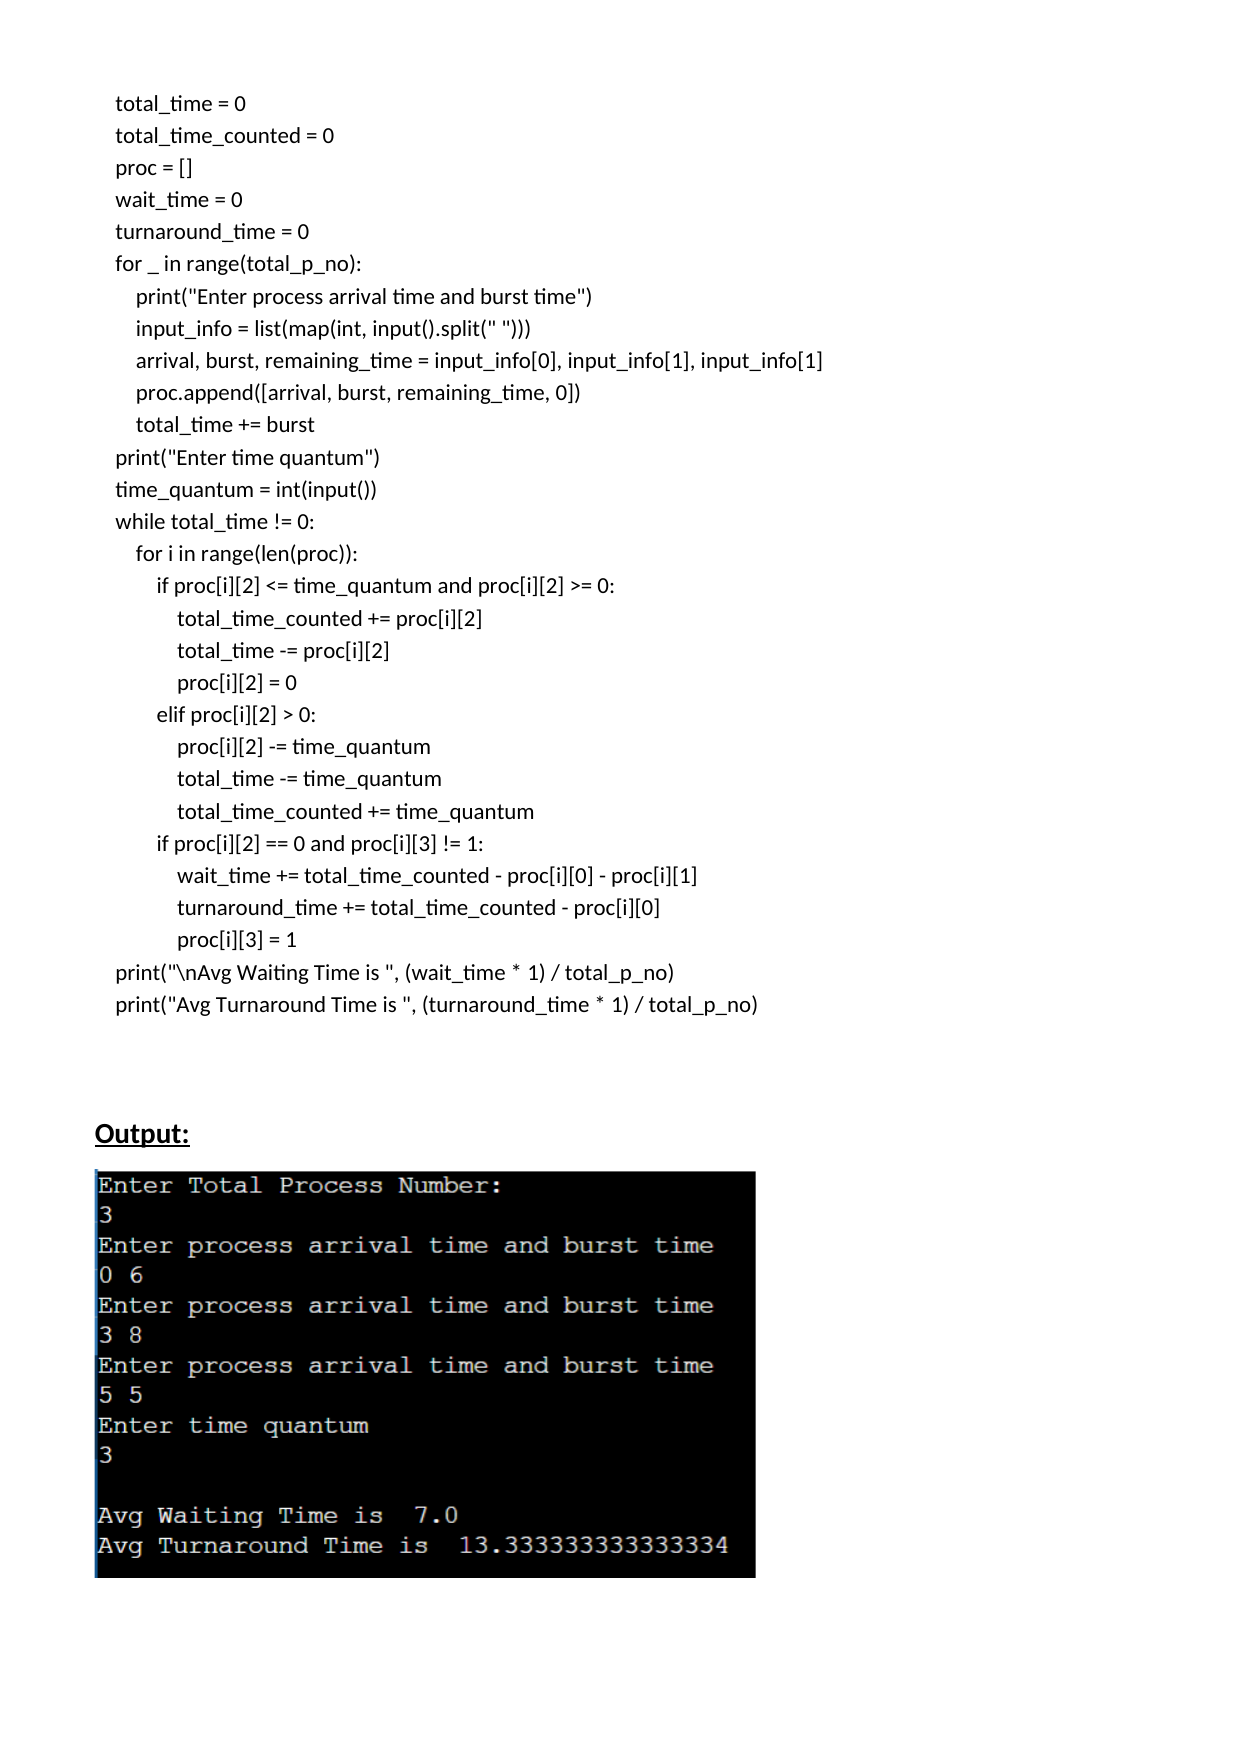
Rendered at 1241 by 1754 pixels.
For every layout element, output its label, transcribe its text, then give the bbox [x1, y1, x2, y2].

text arrival, burst, remaining_time = input_info[0], input_info[1], input_info[1] [94, 346, 1146, 374]
text proc[i][3] = 1 [94, 926, 1146, 953]
text for _ in range(total_p_no): [94, 249, 1146, 278]
text total_time = 0 [94, 89, 1146, 117]
text time_quantum = int(input()) [94, 475, 1146, 503]
text turnaround_time = 0 [94, 217, 1146, 245]
text elif proc[i][2] > 0: [94, 700, 1146, 728]
picture [94, 1169, 756, 1578]
text proc[i][2] -= time_quantum [94, 732, 1146, 760]
text print("Enter time quantum") [94, 443, 1146, 471]
text for i in range(len(proc)): [94, 539, 1146, 567]
text proc = [] [94, 153, 1146, 181]
text total_time_counted += time_quantum [94, 797, 1146, 825]
text total_time_counted = 0 [94, 121, 1146, 149]
text Output: [94, 1115, 1146, 1150]
text total_time -= proc[i][2] [94, 636, 1146, 664]
text wait_time = 0 [94, 185, 1146, 213]
text while total_time != 0: [94, 507, 1146, 535]
text wait_time += total_time_counted - proc[i][0] - proc[i][1] [94, 861, 1146, 889]
text proc[i][2] = 0 [94, 668, 1146, 696]
text if proc[i][2] == 0 and proc[i][3] != 1: [94, 829, 1146, 857]
text input_info = list(map(int, input().split(" "))) [94, 314, 1146, 342]
text if proc[i][2] <= time_quantum and proc[i][2] >= 0: [94, 571, 1146, 599]
text print("Enter process arrival time and burst time") [94, 282, 1146, 310]
text total_time -= time_quantum [94, 764, 1146, 793]
text total_time_counted += proc[i][2] [94, 604, 1146, 632]
text turnaround_time += total_time_counted - proc[i][0] [94, 893, 1146, 921]
text total_time += burst [94, 411, 1146, 438]
text print("Avg Turnaround Time is ", (turnaround_time * 1) / total_p_no) [94, 990, 1146, 1018]
text print("\nAvg Waiting Time is ", (wait_time * 1) / total_p_no) [94, 958, 1146, 986]
text proc.append([arrival, burst, remaining_time, 0]) [94, 378, 1146, 406]
